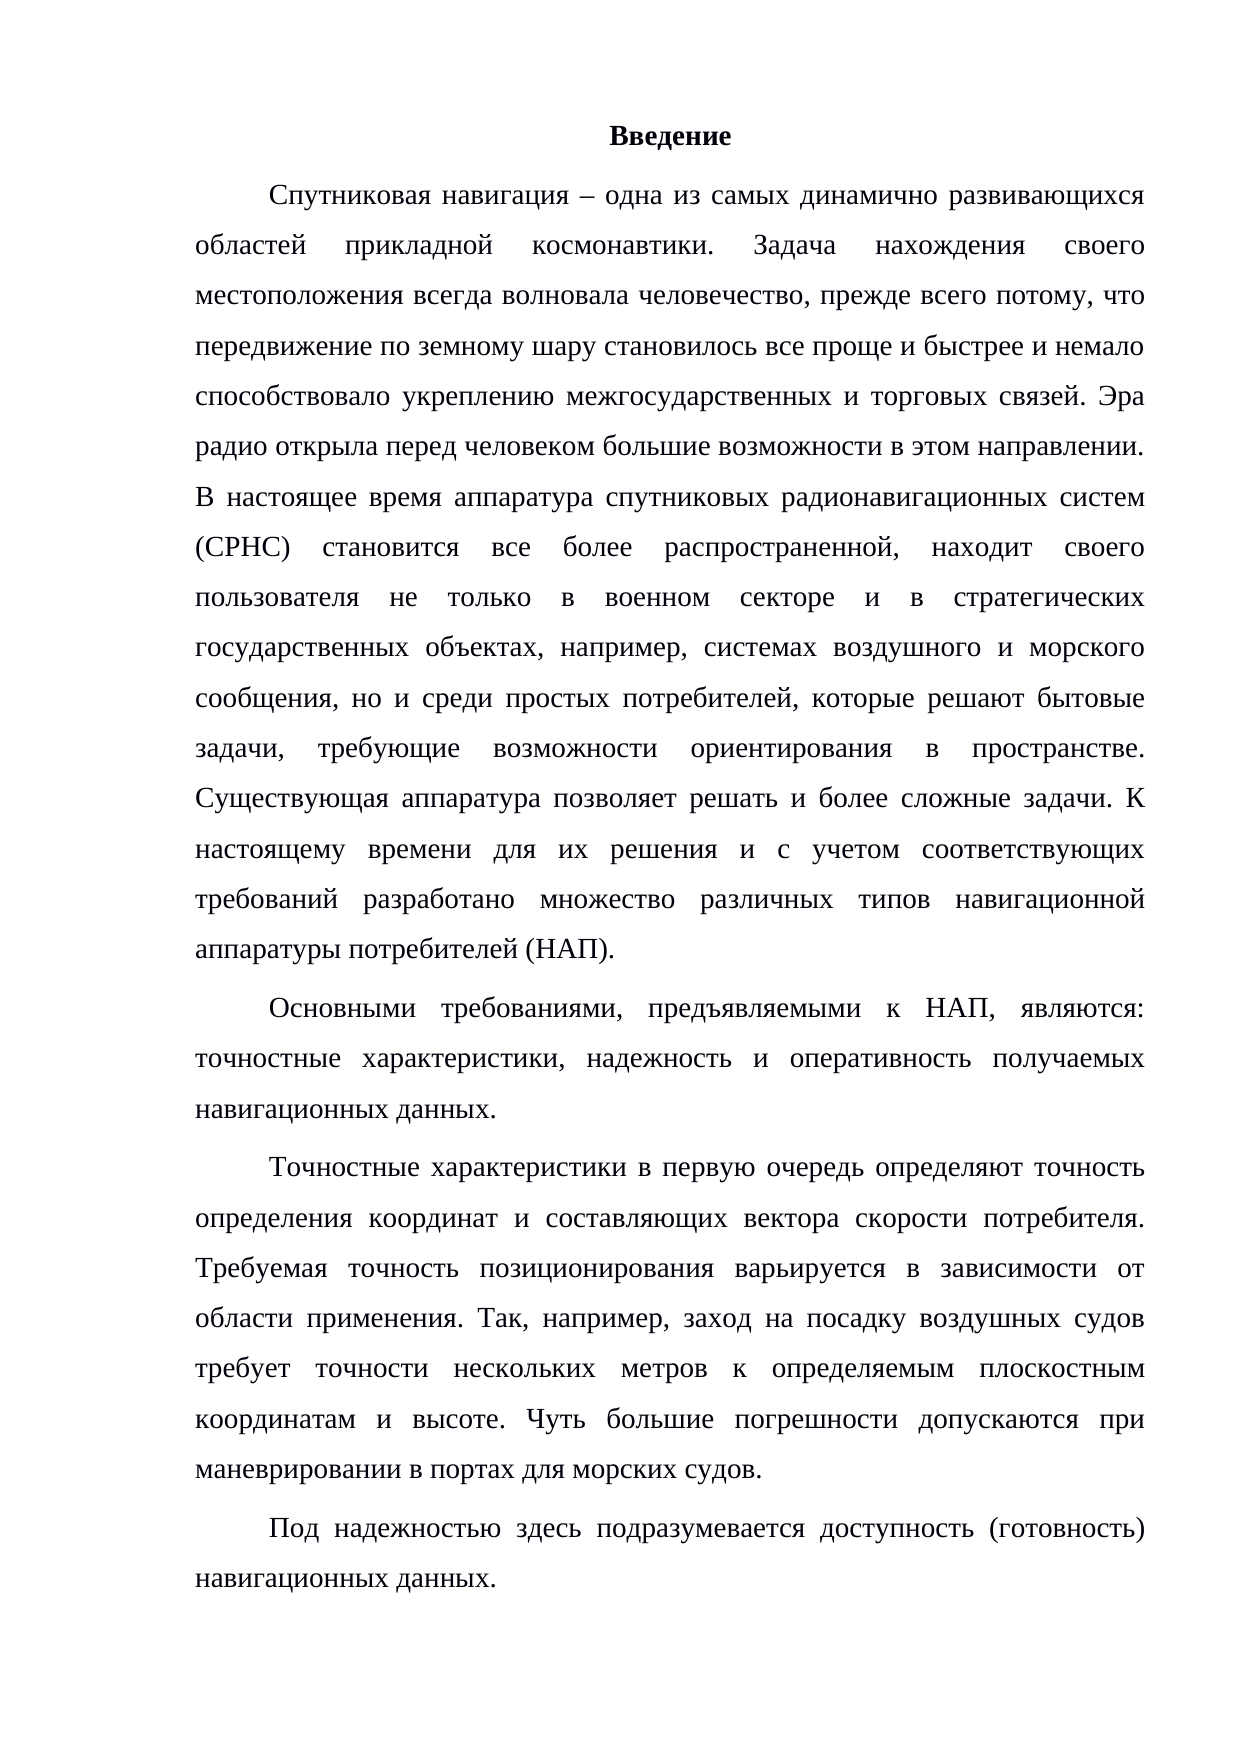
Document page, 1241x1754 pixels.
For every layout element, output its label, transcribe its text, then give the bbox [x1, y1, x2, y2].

text Основными требованиями, предъявляемыми к НАП, являются: точностные характеристики, надежность и оперативность получаемых навигационных данных. [195, 990, 1146, 1124]
text Точностные характеристики в первую очередь определяют точность определения координат и составляющих вектора скорости потребителя. Требуемая точность позиционирования варьируется в зависимости от области применения. Так, например, заход на посадку воздушных судов требует точности нескольких метров к определяемым плоскостным координатам и высоте. Чуть большие погрешности допускаются при маневрировании в портах для морских судов. [195, 1149, 1146, 1485]
text Спутниковая навигация – одна из самых динамично развивающихся областей прикладной космонавтики. Задача нахождения своего местоположения всегда волновала человечество, прежде всего потому, что передвижение по земному шару становилось все проще и быстрее и немало способствовало укреплению межгосударственных и торговых связей. Эра радио открыла перед человеком большие возможности в этом направлении. В настоящее время аппаратура спутниковых радионавигационных систем (СРНС) становится все более распространенной, находит своего пользователя не только в военном секторе и в стратегических государственных объектах, например, системах воздушного и морского сообщения, но и среди простых потребителей, которые решают бытовые задачи, требующие возможности ориентирования в пространстве. Существующая аппаратура позволяет решать и более сложные задачи. К настоящему времени для их решения и с учетом соответствующих требований разработано множество различных типов навигационной аппаратуры потребителей (НАП). [195, 177, 1146, 965]
text Введение [195, 118, 1146, 152]
text Под надежностью здесь подразумевается доступность (готовность) навигационных данных. [195, 1510, 1146, 1594]
